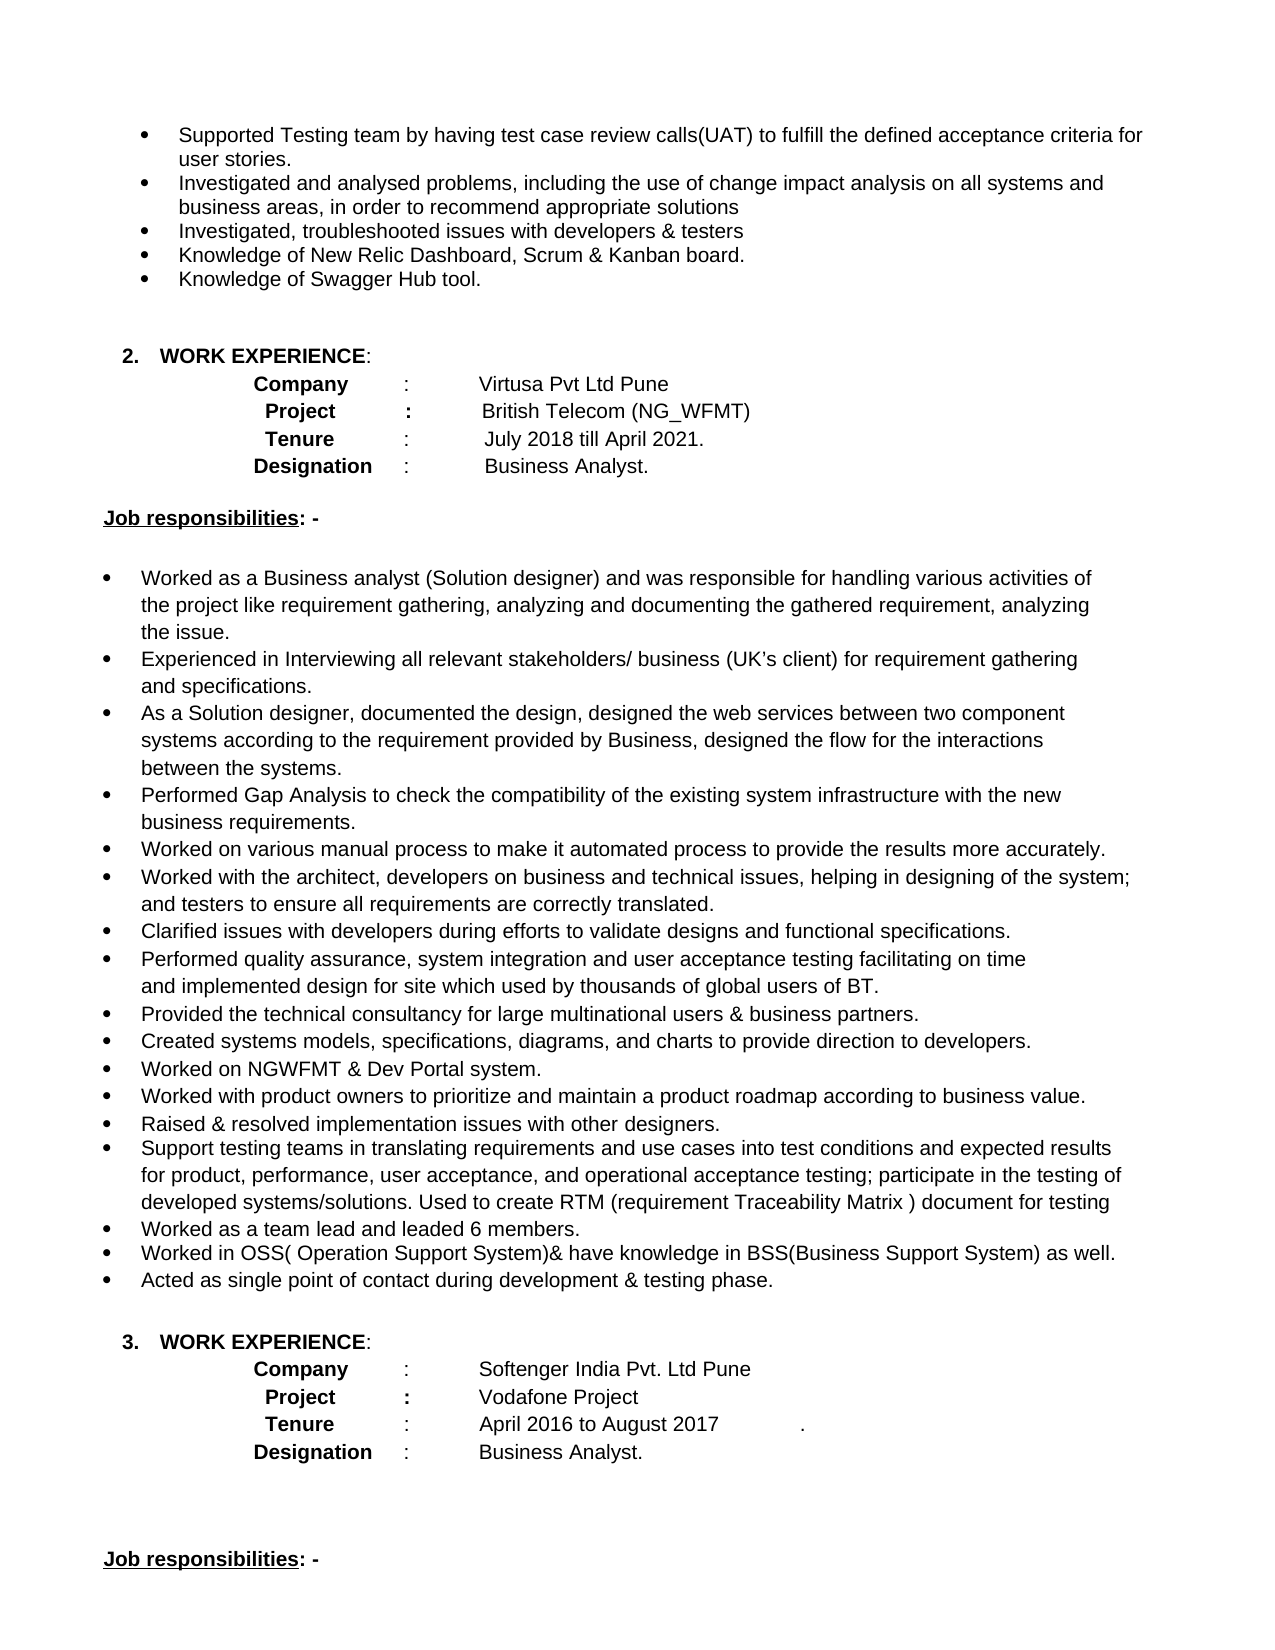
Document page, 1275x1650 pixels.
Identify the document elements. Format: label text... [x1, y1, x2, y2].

list Raised & resolved implementation issues with other designers. [103, 1111, 1175, 1136]
text Project : British Telecom (NG_WFMT) [265, 399, 1175, 423]
subtitle Knowledge of New Relic Dashboard, Scrum & Kanban board. [141, 243, 1175, 267]
list Created systems models, specifications, diagrams, and charts to provide direction to developers. [103, 1029, 1175, 1053]
subtitle Job responsibilities: - [103, 505, 1175, 529]
list Worked on NGWFMT & Dev Portal system. [103, 1056, 1175, 1081]
list Worked with product owners to prioritize and maintain a product roadmap according to business value. [103, 1084, 1175, 1108]
list Provided the technical consultancy for large multinational users & business partners. [103, 1002, 1175, 1026]
list Performed Gap Analysis to check the compatibility of the existing system infrastructure with the new business requirements. [103, 783, 1147, 834]
list Clarified issues with developers during efforts to validate designs and functional specifications. [103, 919, 1175, 943]
list Worked in OSS( Operation Support System)& have knowledge in BSS(Business Support System) as well. [103, 1241, 1175, 1265]
text Designation : Business Analyst. [253, 1440, 1175, 1464]
list Worked with the architect, developers on business and technical issues, helping in designing of the system; and testers to ensure all requirements are correctly translated. [103, 865, 1134, 916]
subtitle Investigated and analysed problems, including the use of change impact analysis on all systems and business areas, in order to recommend appropriate solutions [141, 171, 1175, 219]
list Support testing teams in translating requirements and use cases into test conditions and expected results for product, performance, user acceptance, and operational acceptance testing; participate in the testing of developed systems/solutions. Used to create RTM (requirement Traceability Matrix ) document for testing [103, 1136, 1141, 1213]
subtitle WORK EXPERIENCE: [122, 344, 1175, 368]
text Tenure : April 2016 to August 2017 . [265, 1412, 1175, 1436]
subtitle Knowledge of Swagger Hub tool. [141, 267, 1175, 291]
text Tenure : July 2018 till April 2021. [265, 426, 1175, 450]
list Worked as a team lead and leaded 6 members. [103, 1217, 1175, 1241]
list As a Solution designer, documented the design, designed the web services between two component systems according to the requirement provided by Business, designed the flow for the interactions between the systems. [103, 701, 1079, 779]
subtitle Investigated, troubleshooted issues with developers & testers [141, 219, 1175, 243]
text Company : Softenger India Pvt. Ltd Pune Project : Vodafone Project [253, 1357, 769, 1408]
subtitle WORK EXPERIENCE: [122, 1329, 1175, 1353]
list Performed quality assurance, system integration and user acceptance testing facilitating on time and implemented design for site which used by thousands of global users of BT. [103, 947, 1065, 998]
text Designation : Business Analyst. [253, 454, 1175, 478]
list Experienced in Interviewing all relevant stakeholders/ business (UK’s client) for requirement gathering and specifications. [103, 647, 1106, 698]
subtitle Job responsibilities: - [103, 1547, 1175, 1571]
text Company : Virtusa Pvt Ltd Pune [253, 371, 1175, 395]
list Worked on various manual process to make it automated process to provide the results more accurately. [103, 837, 1175, 861]
list Acted as single point of contact during development & testing phase. [103, 1268, 1175, 1292]
subtitle Supported Testing team by having test case review calls(UAT) to fulfill the defined acceptance criteria for user stories. [141, 123, 1175, 171]
list Worked as a Business analyst (Solution designer) and was responsible for handling various activities of the project like requirement gathering, analyzing and documenting the gathered requirement, analyzing the issue. [103, 566, 1108, 643]
